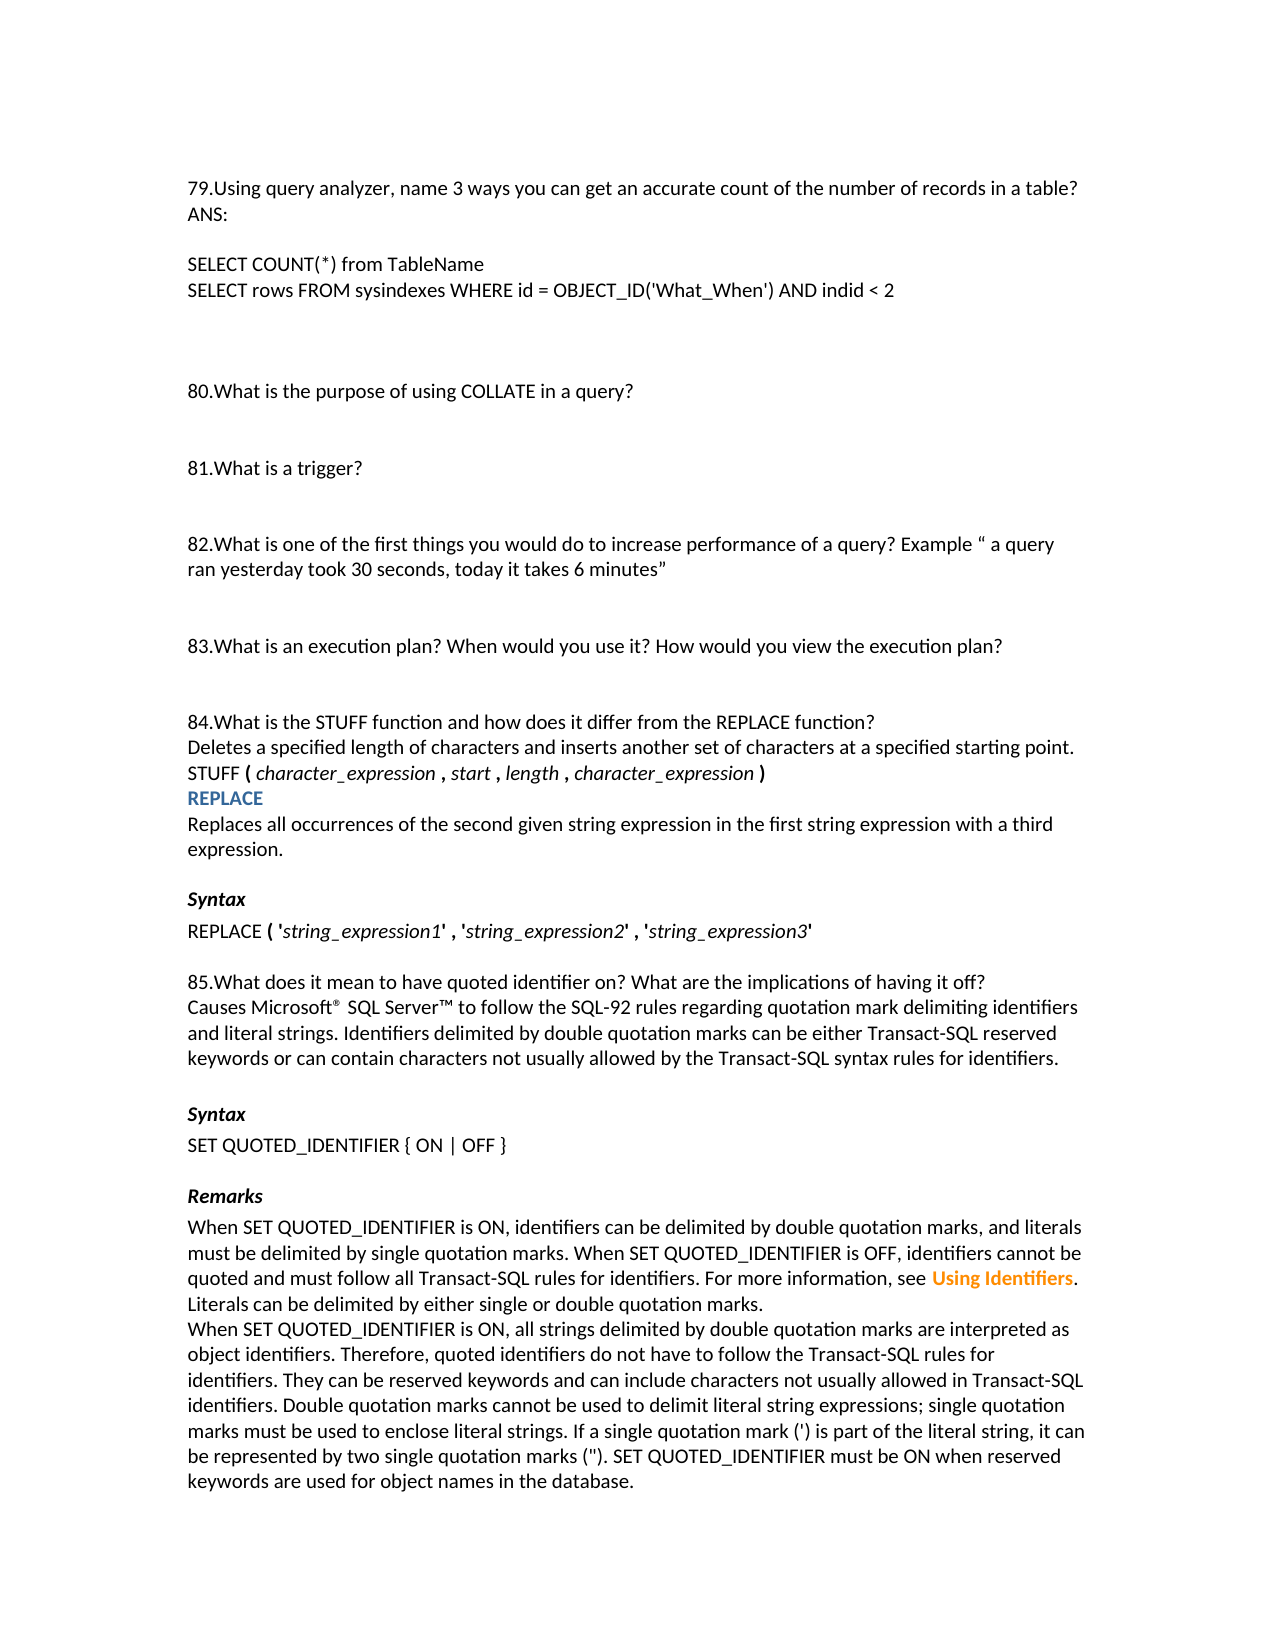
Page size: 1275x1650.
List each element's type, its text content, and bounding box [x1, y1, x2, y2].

text 82.What is one of the first things you would do to increase performance of a query? Example “ a query ran yesterday took 30 seconds, today it takes 6 minutes” [187, 531, 1087, 582]
text Replaces all occurrences of the second given string expression in the first string expression with a third expression. [187, 811, 1087, 862]
text ANS: [187, 201, 1087, 226]
text STUFF ( character_expression , start , length , character_expression ) [187, 760, 1087, 785]
text SELECT rows FROM sysindexes WHERE id = OBJECT_ID('What_When') AND indid < 2 [187, 277, 1087, 302]
text 85.What does it mean to have quoted identifier on? What are the implications of having it off? [187, 969, 1087, 994]
text Causes Microsoft® SQL Server™ to follow the SQL-92 rules regarding quotation mark delimiting identifiers and literal strings. Identifiers delimited by double quotation marks can be either Transact-SQL reserved keywords or can contain characters not usually allowed by the Transact-SQL syntax rules for identifiers. [187, 994, 1087, 1071]
text SELECT COUNT(*) from TableName [187, 252, 1087, 277]
subtitle Syntax [187, 887, 1087, 912]
text REPLACE ( 'string_expression1' , 'string_expression2' , 'string_expression3' [187, 918, 1087, 944]
subtitle REPLACE [187, 785, 1087, 811]
text When SET QUOTED_IDENTIFIER is ON, all strings delimited by double quotation marks are interpreted as object identifiers. Therefore, quoted identifiers do not have to follow the Transact-SQL rules for identifiers. They can be reserved keywords and can include characters not usually allowed in Transact-SQL identifiers. Double quotation marks cannot be used to delimit literal string expressions; single quotation marks must be used to enclose literal strings. If a single quotation mark (') is part of the literal string, it can be represented by two single quotation marks ("). SET QUOTED_IDENTIFIER must be ON when reserved keywords are used for object names in the database. [187, 1316, 1087, 1494]
text 84.What is the STUFF function and how does it differ from the REPLACE function? [187, 709, 1087, 734]
text 83.What is an execution plan? When would you use it? How would you view the execution plan? [187, 633, 1087, 658]
text 79.Using query analyzer, name 3 ways you can get an accurate count of the number of records in a table? [187, 175, 1087, 201]
text When SET QUOTED_IDENTIFIER is ON, identifiers can be delimited by double quotation marks, and literals must be delimited by single quotation marks. When SET QUOTED_IDENTIFIER is OFF, identifiers cannot be quoted and must follow all Transact-SQL rules for identifiers. For more information, see Using Identifiers. Literals can be delimited by either single or double quotation marks. [187, 1214, 1087, 1316]
text 80.What is the purpose of using COLLATE in a query? [187, 379, 1087, 404]
text 81.What is a trigger? [187, 455, 1087, 480]
subtitle Syntax [187, 1101, 1087, 1126]
subtitle Remarks [187, 1183, 1087, 1208]
text Deletes a specified length of characters and inserts another set of characters at a specified starting point. [187, 734, 1087, 760]
text SET QUOTED_IDENTIFIER { ON | OFF } [187, 1132, 1087, 1158]
